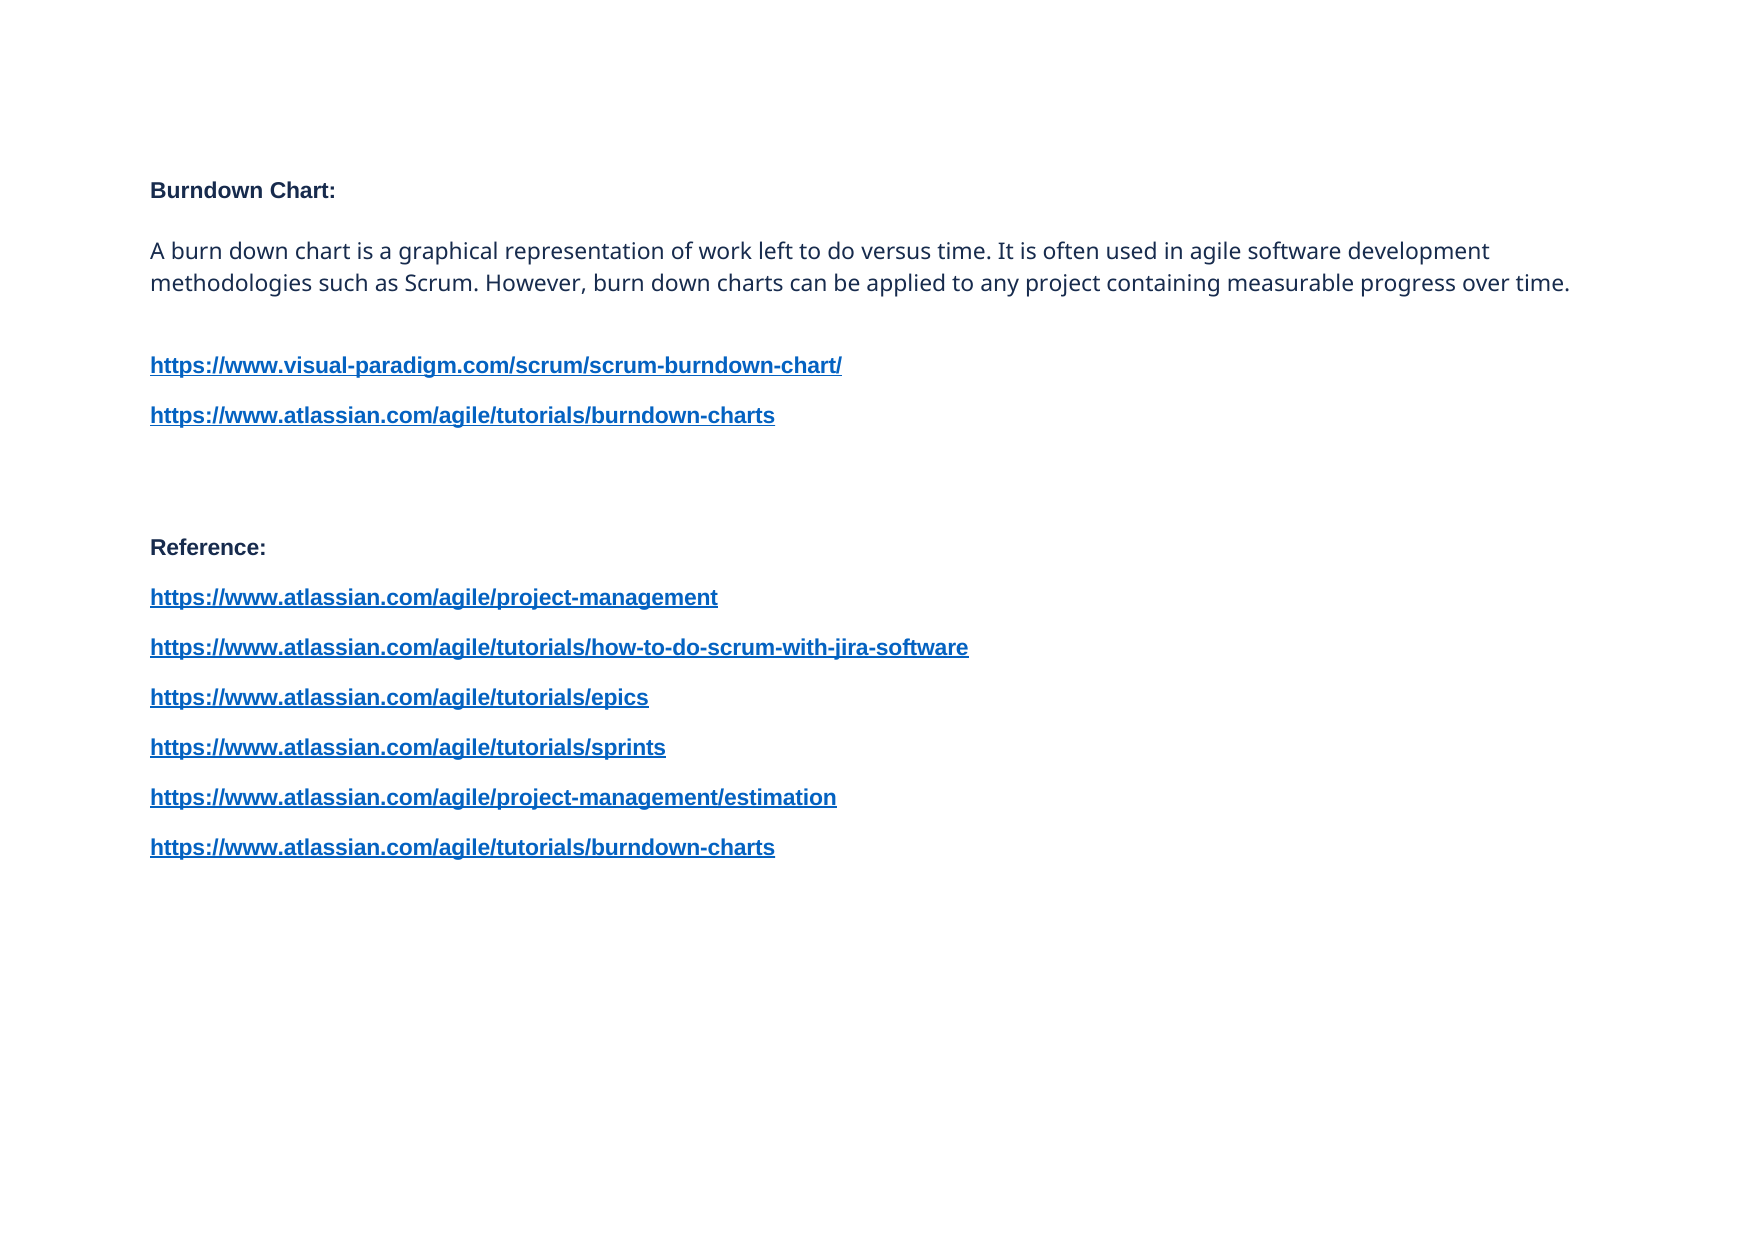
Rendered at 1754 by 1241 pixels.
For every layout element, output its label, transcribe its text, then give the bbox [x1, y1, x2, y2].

text Reference: [150, 534, 1710, 560]
text A burn down chart is a graphical representation of work left to do versus time. It is often used in agile software development methodologies such as Scrum. However, burn down charts can be applied to any project containing measurable progress over time. [150, 235, 1626, 298]
text https://www.atlassian.com/agile/project-management https://www.atlassian.com/agile/tutorials/how-to-do-scrum-with-jira-software https://www.atlassian.com/agile/tutorials/epics https://www.atlassian.com/agile/tutorials/sprints https://www.atlassian.com/agile/project-management/estimation https://www.atlassian.com/agile/tutorials/burndown-charts [150, 584, 984, 860]
text https://www.visual-paradigm.com/scrum/scrum-burndown-chart/ https://www.atlassian.com/agile/tutorials/burndown-charts [150, 352, 855, 429]
text Burndown Chart: [150, 177, 1710, 204]
